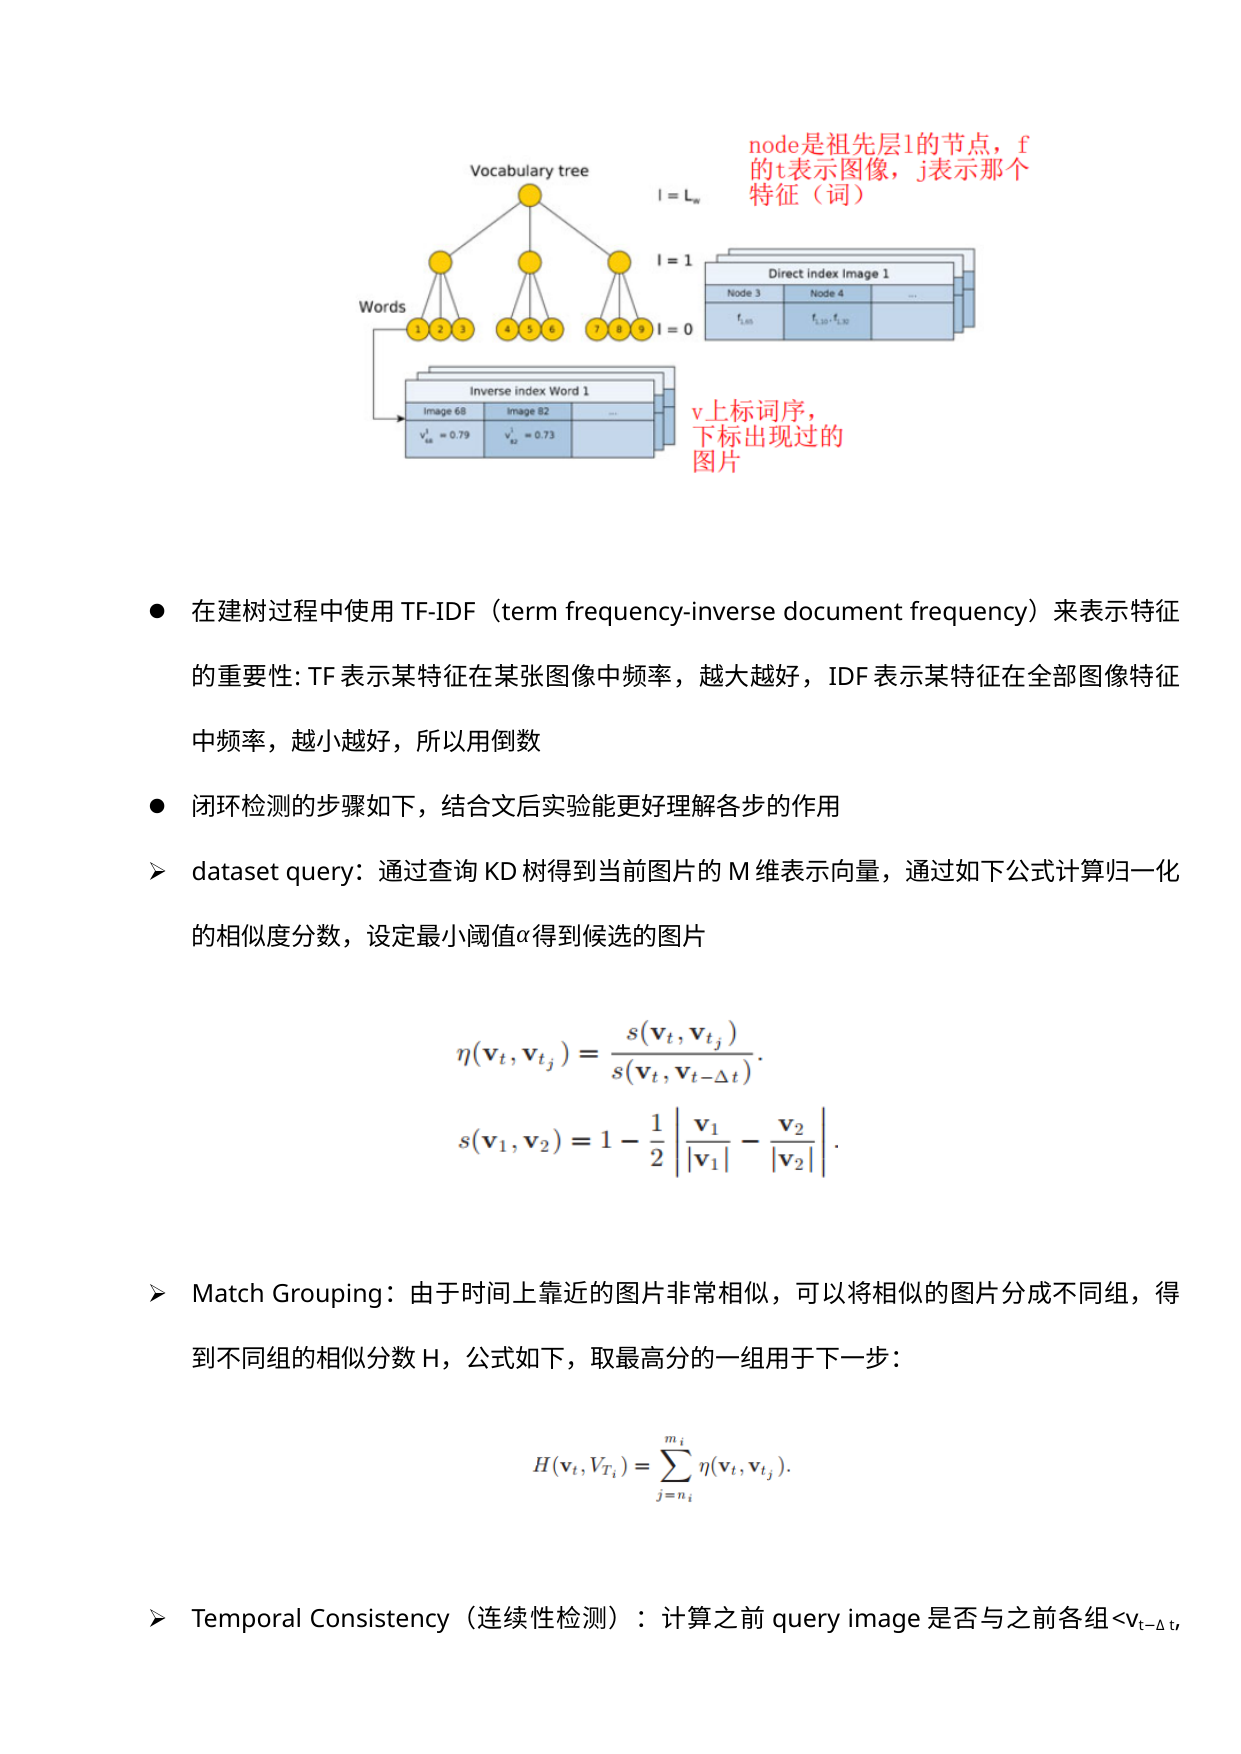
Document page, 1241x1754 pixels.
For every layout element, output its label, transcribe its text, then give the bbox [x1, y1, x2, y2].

list dataset query：通过查询KD树得到当前图片的M维表示向量，通过如下公式计算归一化的相似度分数，设定最小阈值得到候选的图片 [148, 837, 1181, 967]
picture [444, 1100, 838, 1183]
picture [350, 122, 1046, 482]
picture [529, 1432, 794, 1506]
list 在建树过程中使用TF-IDF（term frequency-inverse document frequency）来表示特征的重要性: TF表示某特征在某张图像中频率，越大越好，IDF表示某特征在全部图像特征中频率，越小越好，所以用倒数 [148, 577, 1181, 772]
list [148, 1584, 1181, 1649]
list Match Grouping：由于时间上靠近的图片非常相似，可以将相似的图片分成不同组，得到不同组的相似分数H，公式如下，取最高分的一组用于下一步： [148, 1259, 1181, 1389]
list 闭环检测的步骤如下，结合文后实验能更好理解各步的作用 [148, 772, 1181, 837]
picture [432, 1015, 772, 1093]
